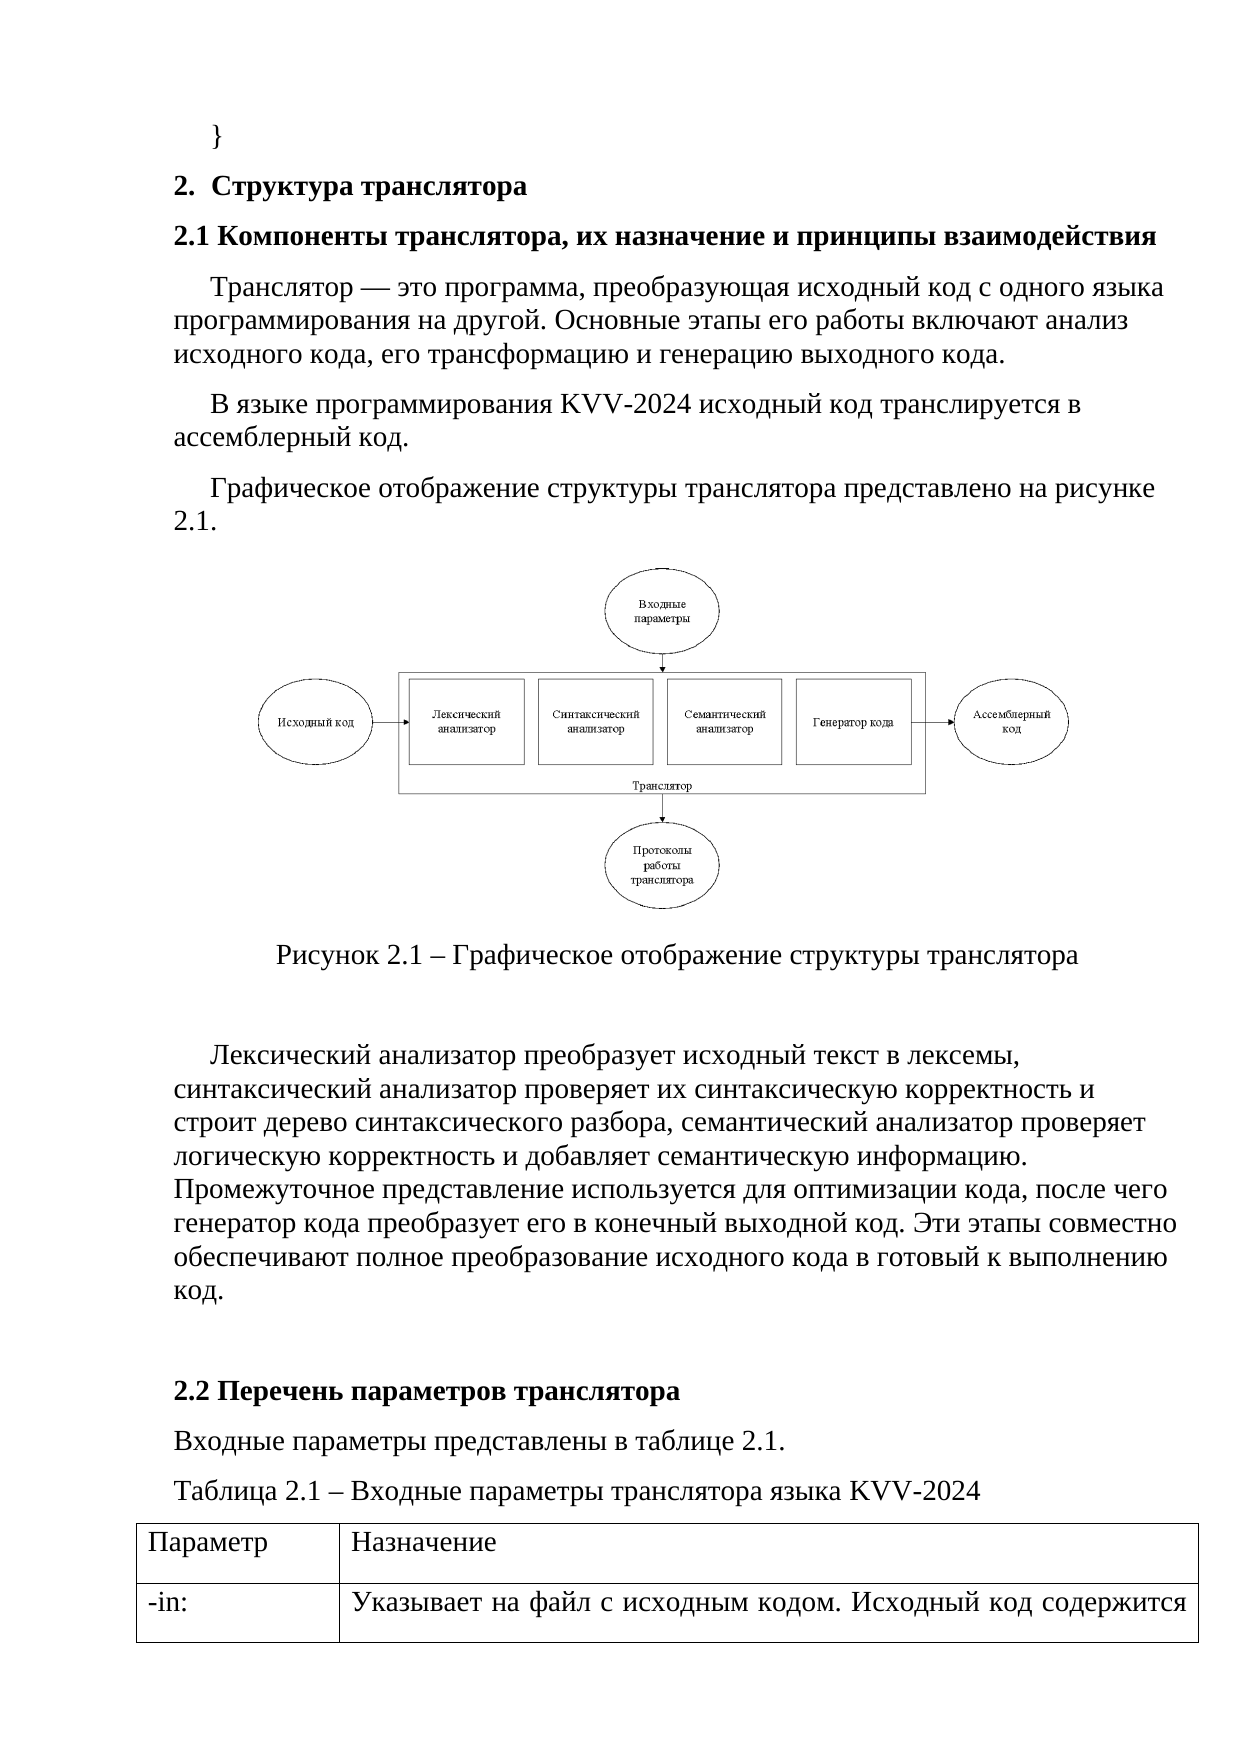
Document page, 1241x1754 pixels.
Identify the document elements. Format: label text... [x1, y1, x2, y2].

text В языке программирования KVV-2024 исходный код транслируется в ассемблерный код. [173, 386, 1181, 453]
list Структура транслятора [173, 168, 1181, 202]
text } [136, 118, 1181, 152]
text 2.1 Компоненты транслятора, их назначение и принципы взаимодействия [173, 218, 1181, 252]
text Таблица 2.1 – Входные параметры транслятора языка KVV-2024 [173, 1473, 1181, 1507]
text Транслятор — это программа, преобразующая исходный код с одного языка программирования на другой. Основные этапы его работы включают анализ исходного кода, его трансформацию и генерацию выходного кода. [173, 269, 1181, 369]
table_cell -in: [137, 1584, 339, 1642]
table_header Параметр [137, 1524, 339, 1583]
table_header Назначение [340, 1524, 1198, 1583]
picture [229, 553, 1125, 921]
table_cell Указывает на файл с исходным кодом. Исходный код содержится в файле с расширением *.txt [340, 1584, 1198, 1642]
text Входные параметры представлены в таблице 2.1. [173, 1423, 1181, 1456]
text Рисунок 2.1 – Графическое отображение структуры транслятора [173, 937, 1181, 971]
text Лексический анализатор преобразует исходный текст в лексемы, синтаксический анализатор проверяет их синтаксическую корректность и строит дерево синтаксического разбора, семантический анализатор проверяет логическую корректность и добавляет семантическую информацию. Промежуточное представление используется для оптимизации кода, после чего генератор кода преобразует его в конечный выходной код. Эти этапы совместно обеспечивают полное преобразование исходного кода в готовый к выполнению код. [173, 1037, 1181, 1306]
text 2.2 Перечень параметров транслятора [173, 1373, 1181, 1406]
text Графическое отображение структуры транслятора представлено на рисунке 2.1. [173, 470, 1181, 537]
